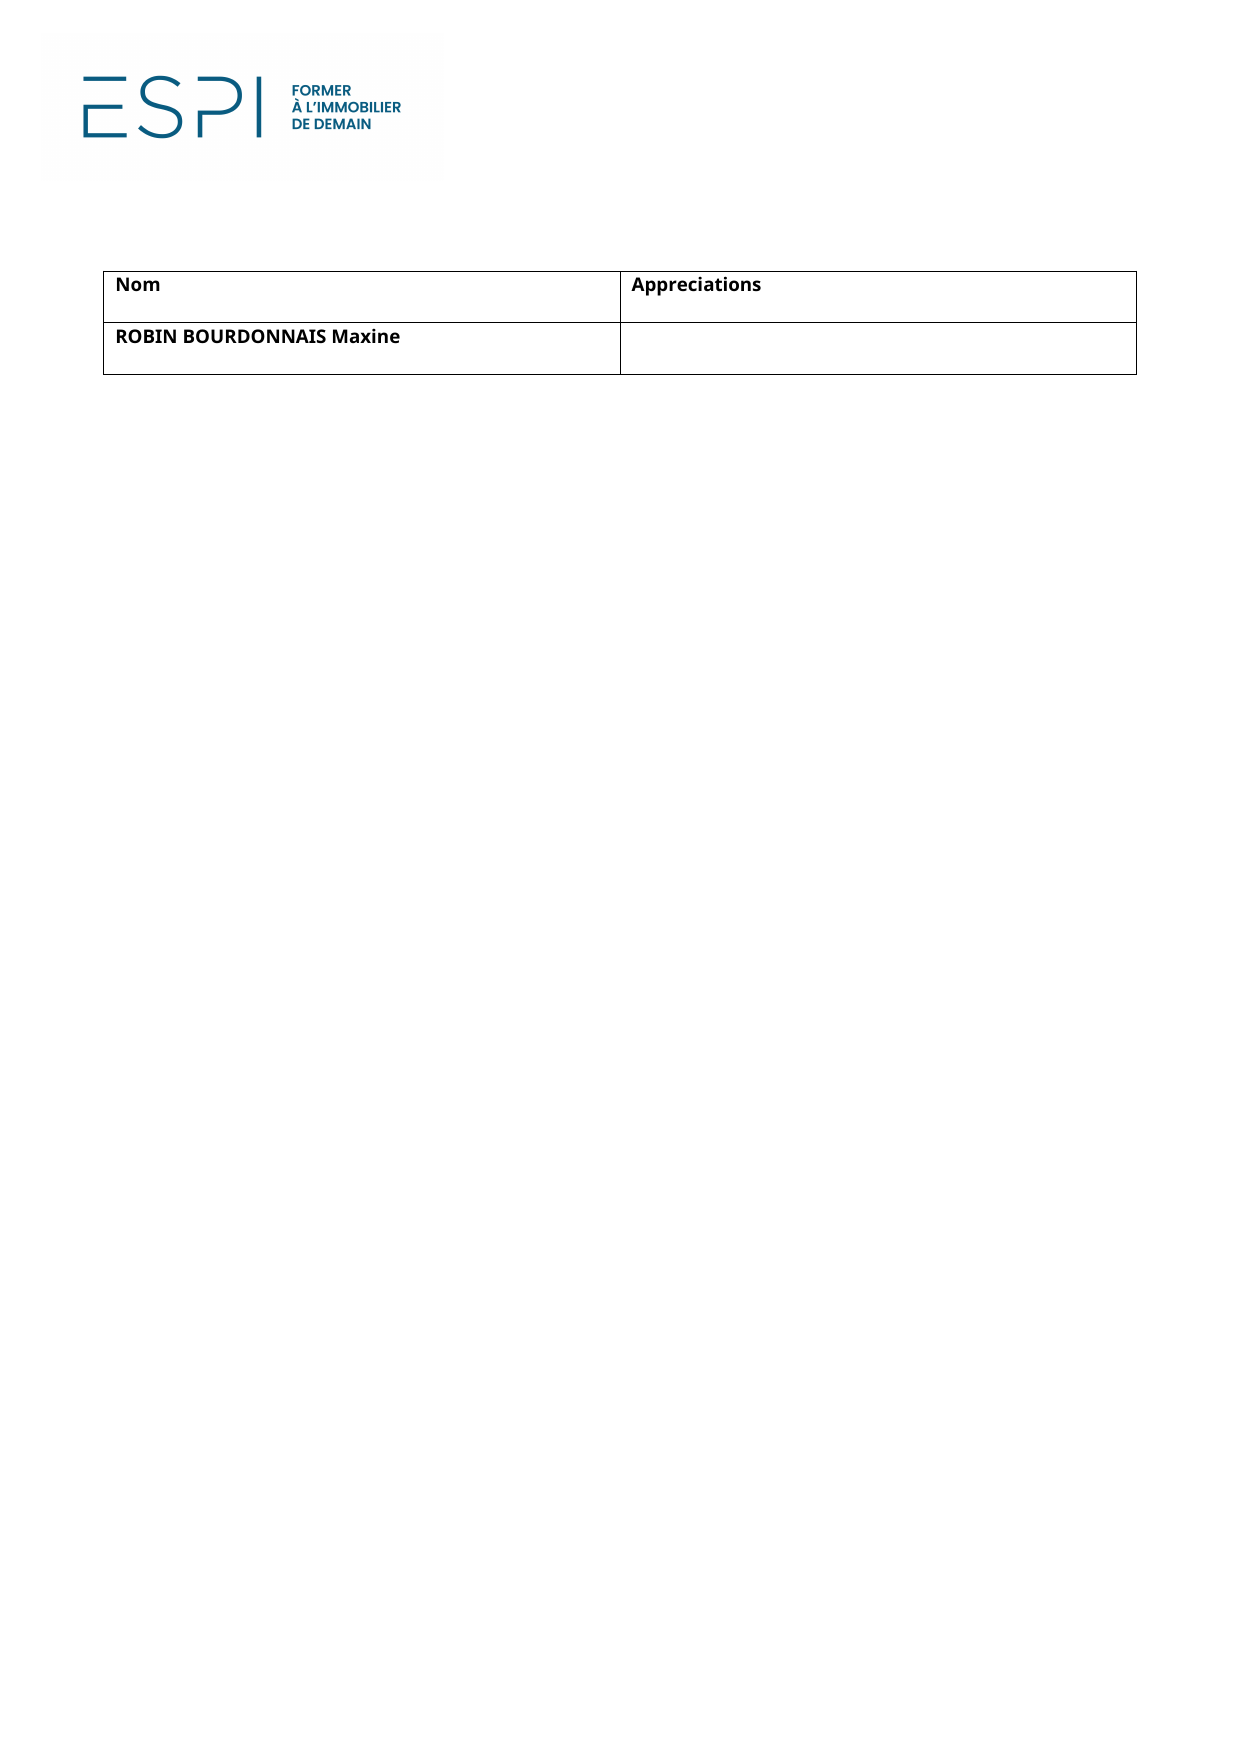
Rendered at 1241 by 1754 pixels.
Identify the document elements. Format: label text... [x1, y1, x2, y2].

picture [40, 33, 444, 181]
table_cell ROBIN BOURDONNAIS Maxine [104, 323, 620, 374]
table_cell [621, 323, 1136, 374]
table_header Appreciations [621, 272, 1136, 322]
table_header Nom [104, 272, 620, 322]
